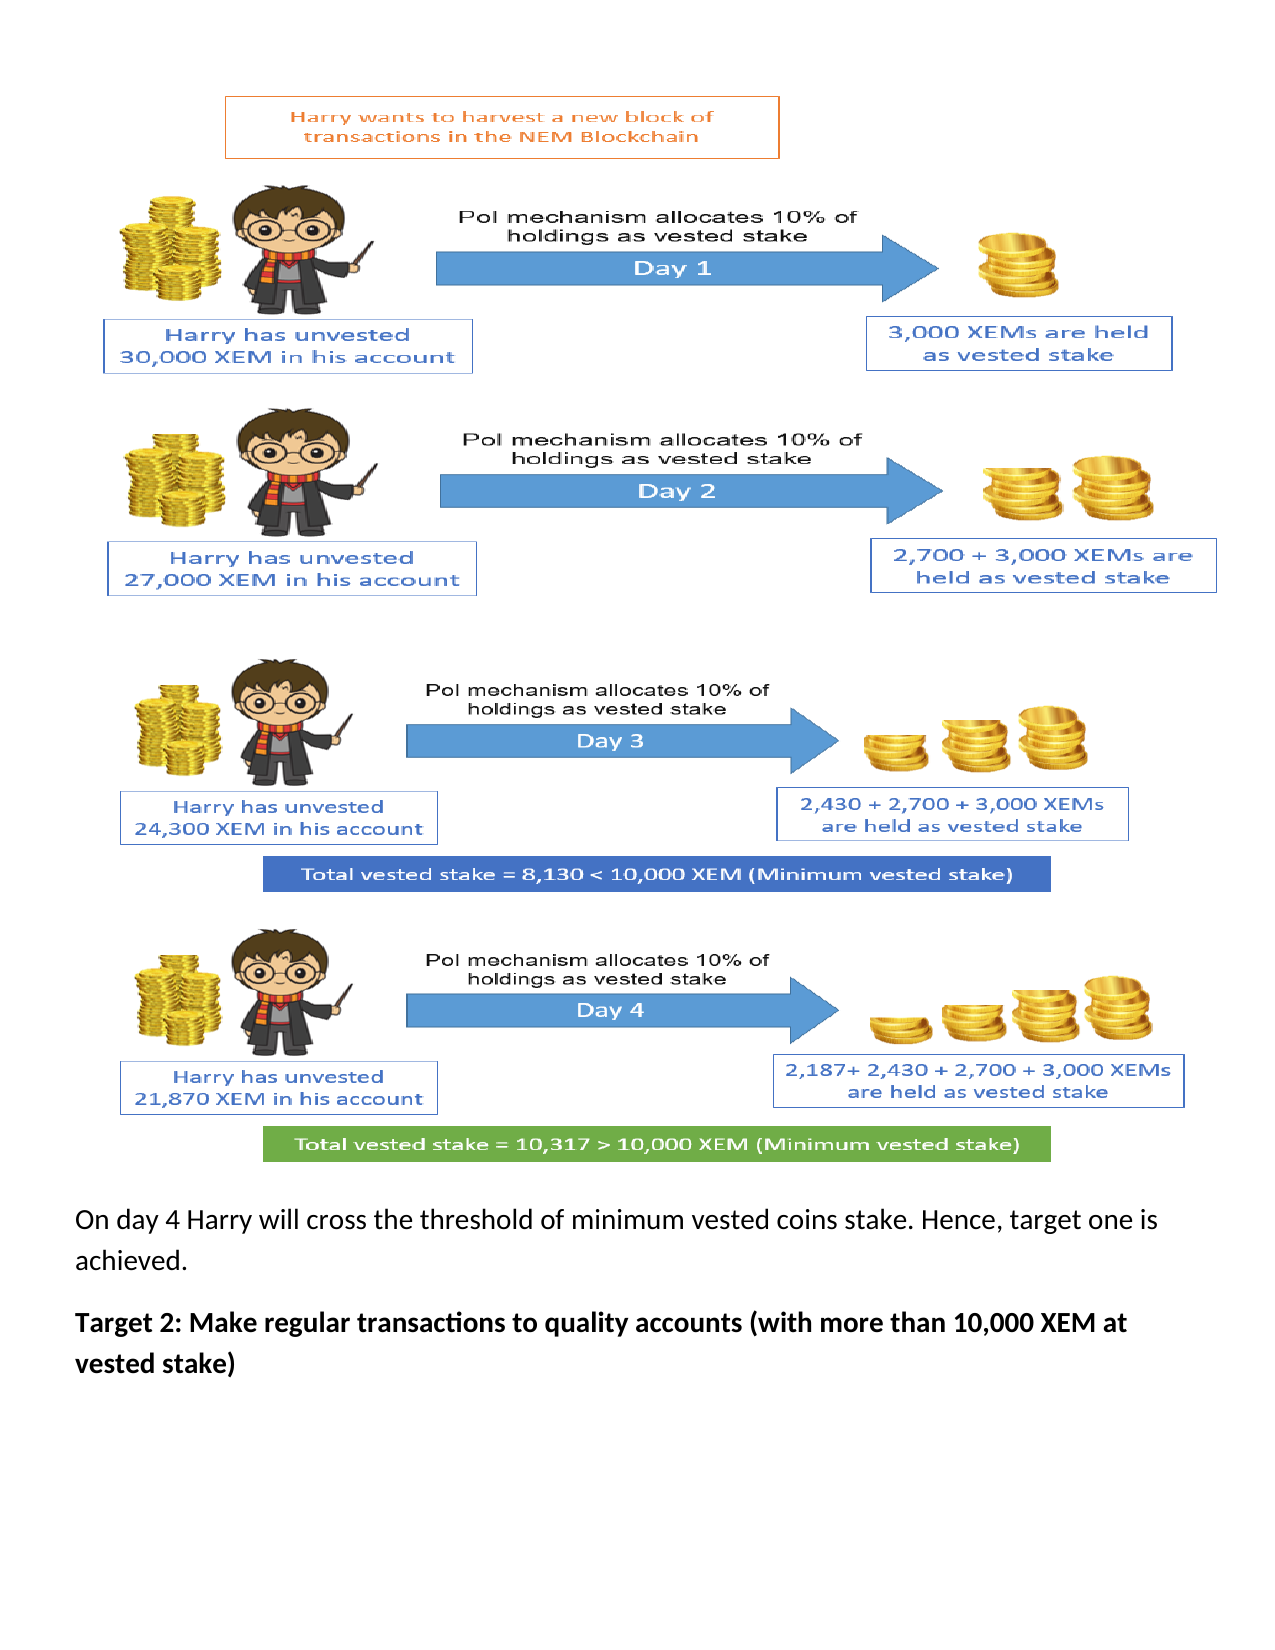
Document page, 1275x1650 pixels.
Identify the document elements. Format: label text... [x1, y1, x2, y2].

text Target 2: Make regular transactions to quality accounts (with more than 10,000 XEM at vested stake) [75, 1304, 1200, 1381]
text On day 4 Harry will cross the threshold of minimum vested coins stake. Hence, target one is achieved. [75, 1201, 1200, 1278]
picture [75, 626, 1216, 1177]
picture [75, 75, 1229, 602]
